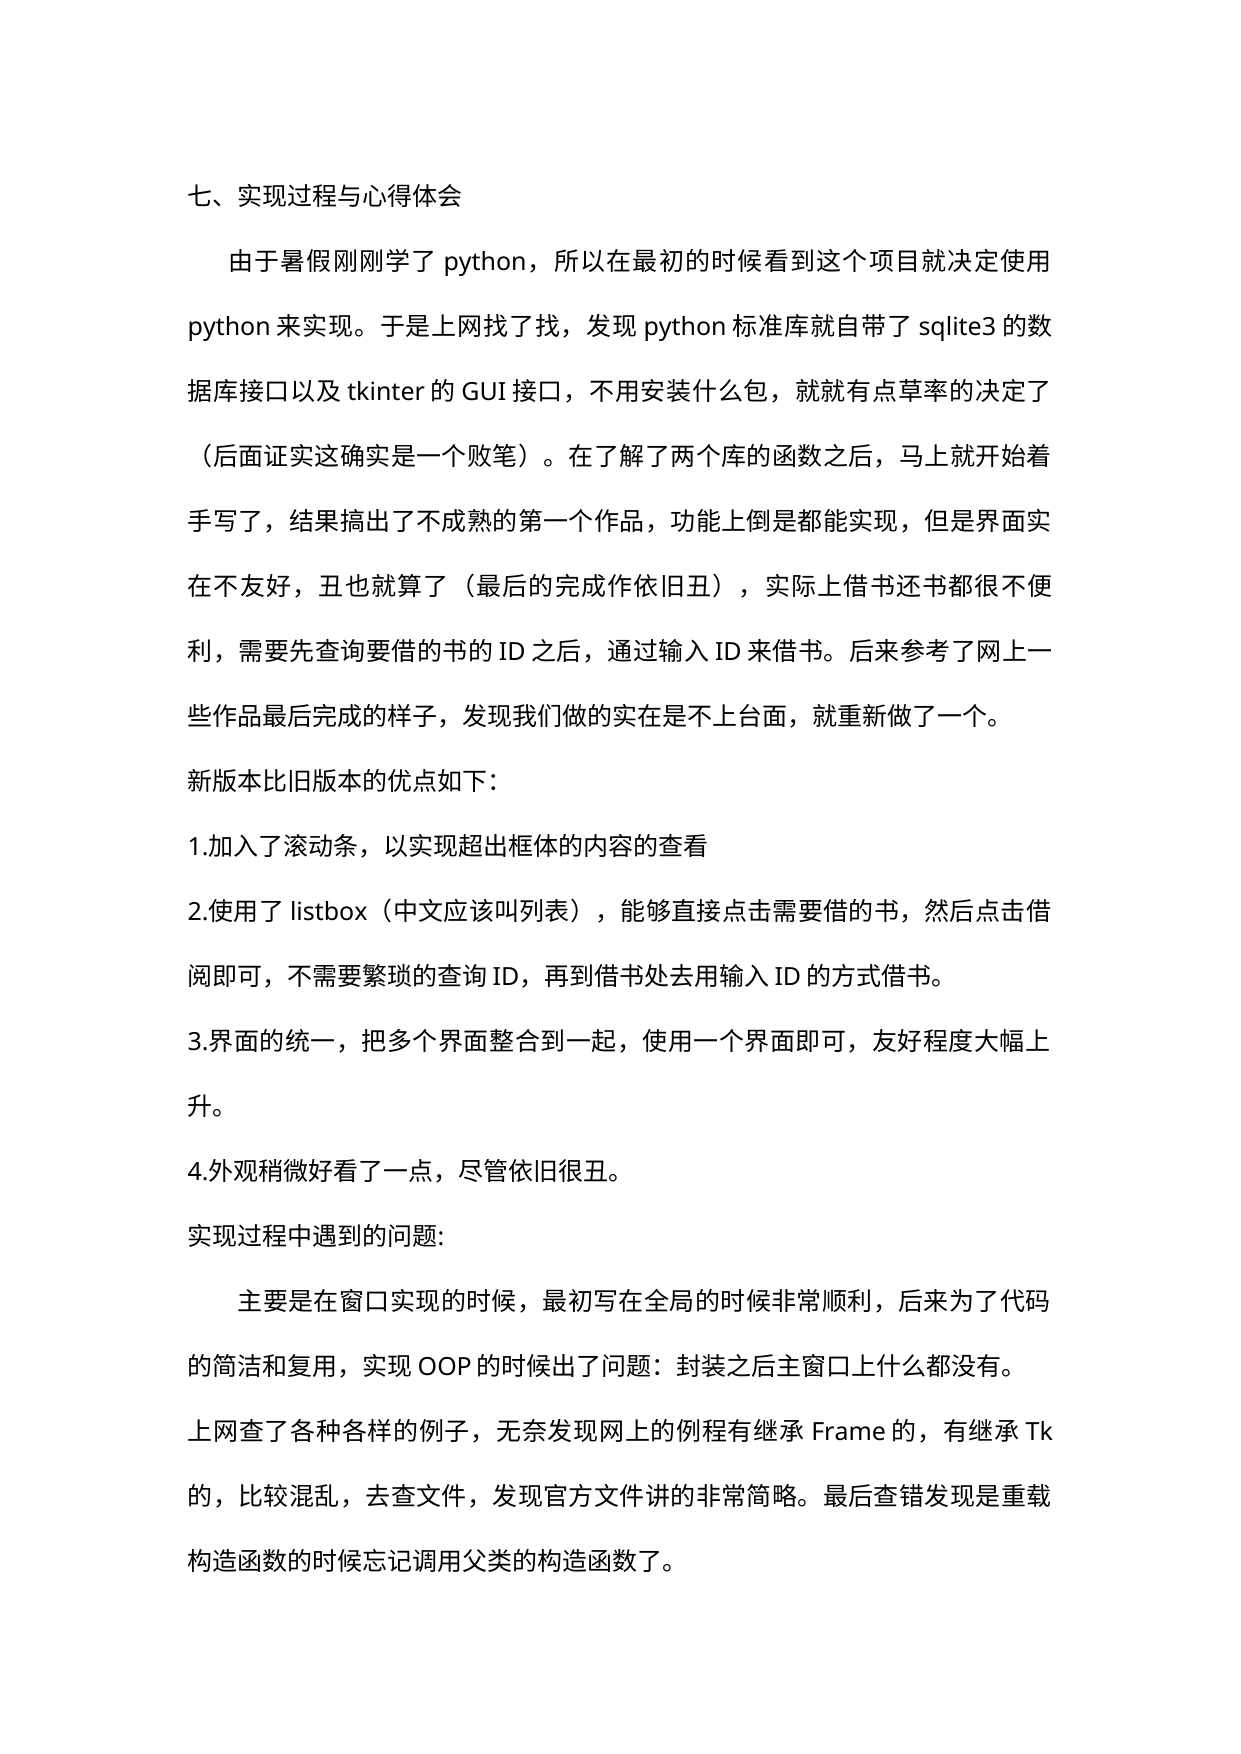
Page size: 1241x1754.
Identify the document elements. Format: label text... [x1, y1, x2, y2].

list 由于暑假刚刚学了python，所以在最初的时候看到这个项目就决定使用python来实现。于是上网找了找，发现python标准库就自带了sqlite3的数据库接口以及tkinter的GUI接口，不用安装什么包，就就有点草率的决定了（后面证实这确实是一个败笔）。在了解了两个库的函数之后，马上就开始着手写了，结果搞出了不成熟的第一个作品，功能上倒是都能实现，但是界面实在不友好，丑也就算了（最后的完成作依旧丑），实际上借书还书都很不便利，需要先查询要借的书的ID之后，通过输入ID来借书。后来参考了网上一些作品最后完成的样子，发现我们做的实在是不上台面，就重新做了一个。 [187, 227, 1053, 747]
list 实现过程中遇到的问题: [187, 1202, 1053, 1267]
list 实现过程与心得体会 [187, 162, 1053, 227]
list 主要是在窗口实现的时候，最初写在全局的时候非常顺利，后来为了代码的简洁和复用，实现OOP的时候出了问题：封装之后主窗口上什么都没有。 [187, 1267, 1053, 1397]
list 界面的统一，把多个界面整合到一起，使用一个界面即可，友好程度大幅上升。 [187, 1007, 1053, 1137]
list 外观稍微好看了一点，尽管依旧很丑。 [187, 1137, 1053, 1202]
list 使用了listbox（中文应该叫列表），能够直接点击需要借的书，然后点击借阅即可，不需要繁琐的查询ID，再到借书处去用输入ID的方式借书。 [187, 877, 1053, 1007]
list 加入了滚动条，以实现超出框体的内容的查看 [187, 812, 1053, 877]
list 新版本比旧版本的优点如下： [187, 747, 1053, 812]
list 上网查了各种各样的例子，无奈发现网上的例程有继承Frame的，有继承Tk的，比较混乱，去查文件，发现官方文件讲的非常简略。最后查错发现是重载构造函数的时候忘记调用父类的构造函数了。 [187, 1397, 1053, 1592]
